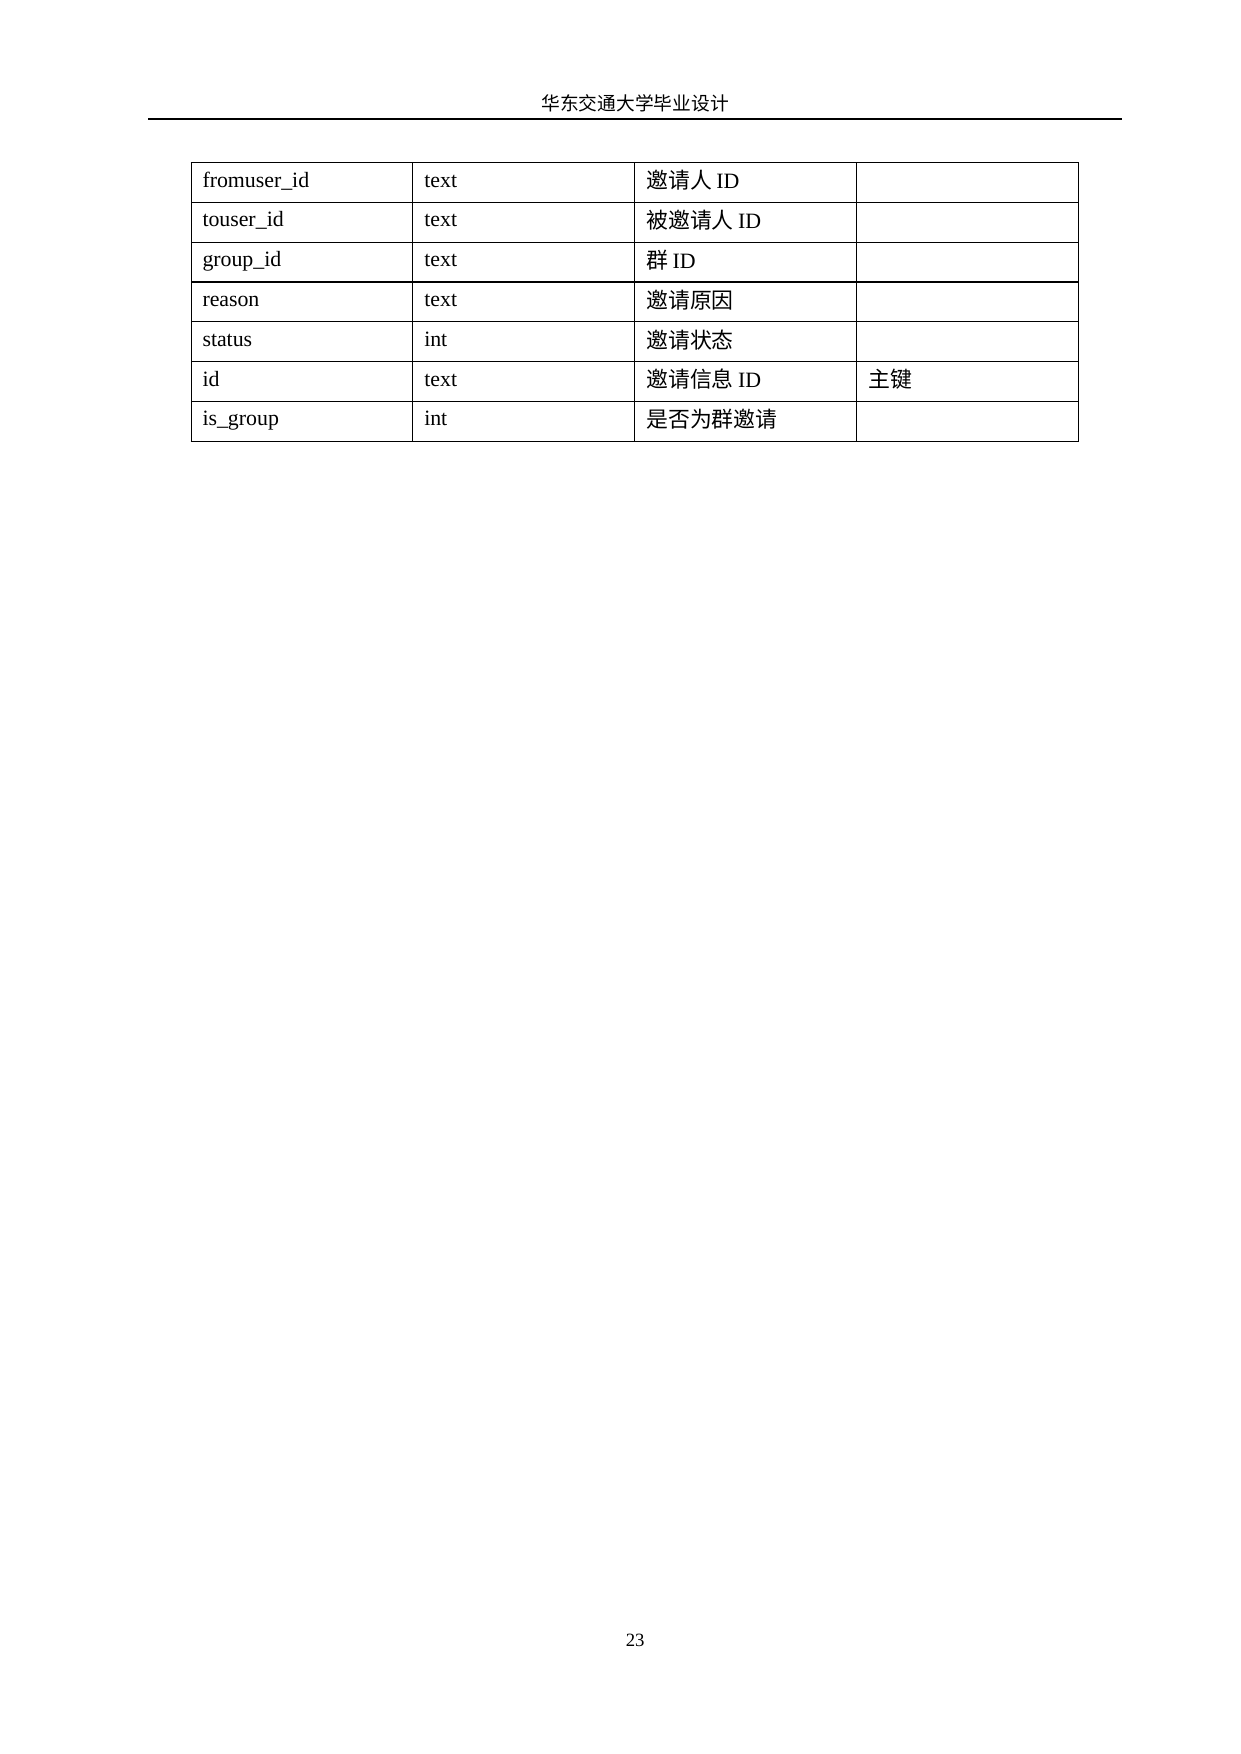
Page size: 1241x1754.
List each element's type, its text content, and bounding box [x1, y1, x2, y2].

table_cell text [413, 362, 634, 401]
table_cell status [192, 322, 412, 361]
table_cell [857, 203, 1078, 242]
table_cell 邀请状态 [635, 322, 856, 361]
table_cell 被邀请人ID [635, 203, 856, 242]
table_cell text [413, 203, 634, 242]
table_cell [857, 283, 1078, 321]
table_cell reason [192, 283, 412, 321]
table_cell text [413, 243, 634, 281]
table_cell int [413, 402, 634, 441]
table_cell is_group [192, 402, 412, 441]
table_cell id [192, 362, 412, 401]
table_cell touser_id [192, 203, 412, 242]
table_cell [857, 163, 1078, 202]
table_cell [857, 322, 1078, 361]
table_cell text [413, 163, 634, 202]
table_cell text [413, 283, 634, 321]
table_cell int [413, 322, 634, 361]
table_cell [857, 402, 1078, 441]
table_cell 群ID [635, 243, 856, 281]
table_cell 邀请原因 [635, 283, 856, 321]
table_cell [857, 243, 1078, 281]
table_cell 邀请人ID [635, 163, 856, 202]
table_cell fromuser_id [192, 163, 412, 202]
table_cell group_id [192, 243, 412, 281]
table_cell 是否为群邀请 [635, 402, 856, 441]
table_cell 邀请信息ID [635, 362, 856, 401]
table_cell 主键 [857, 362, 1078, 401]
